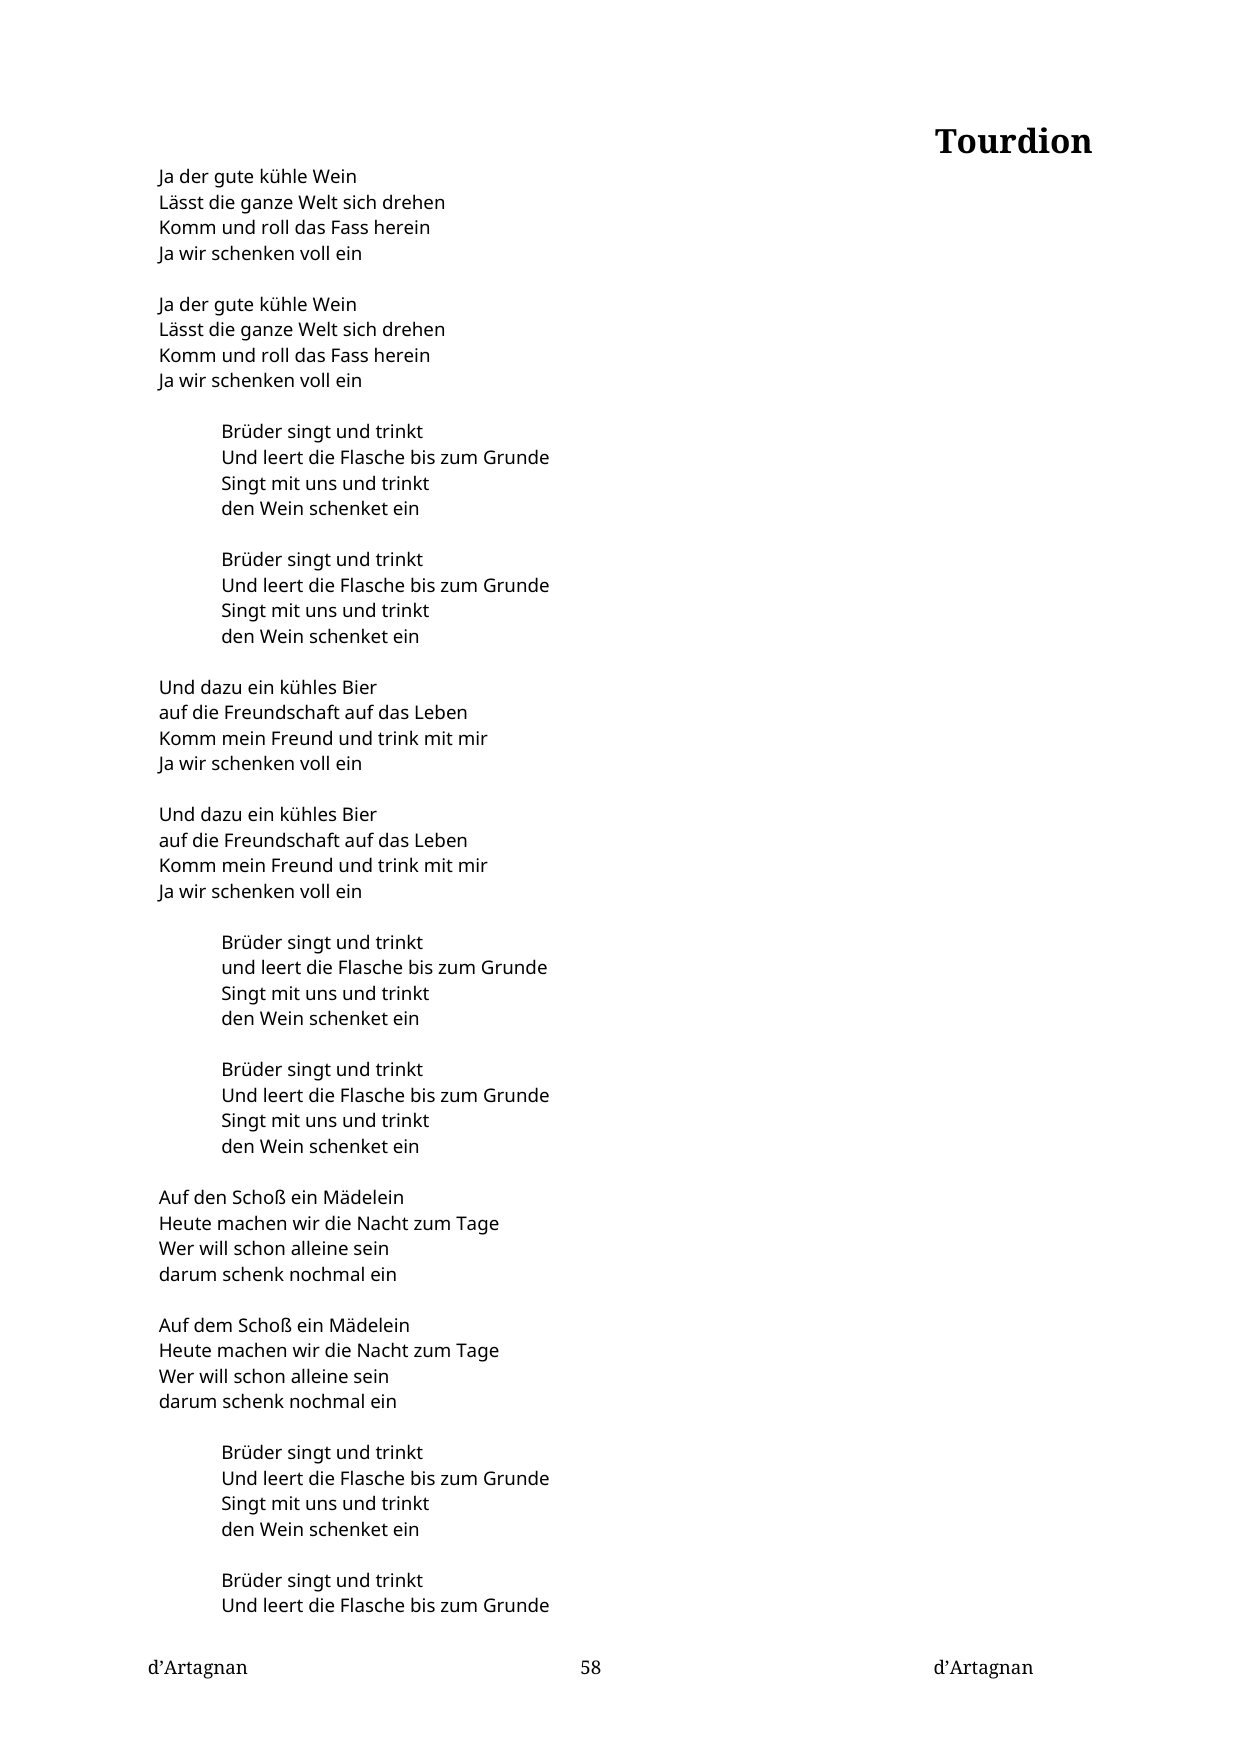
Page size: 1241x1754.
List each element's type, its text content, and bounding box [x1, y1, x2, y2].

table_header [147, 164, 1092, 1618]
subtitle Tourdion [148, 118, 1092, 163]
